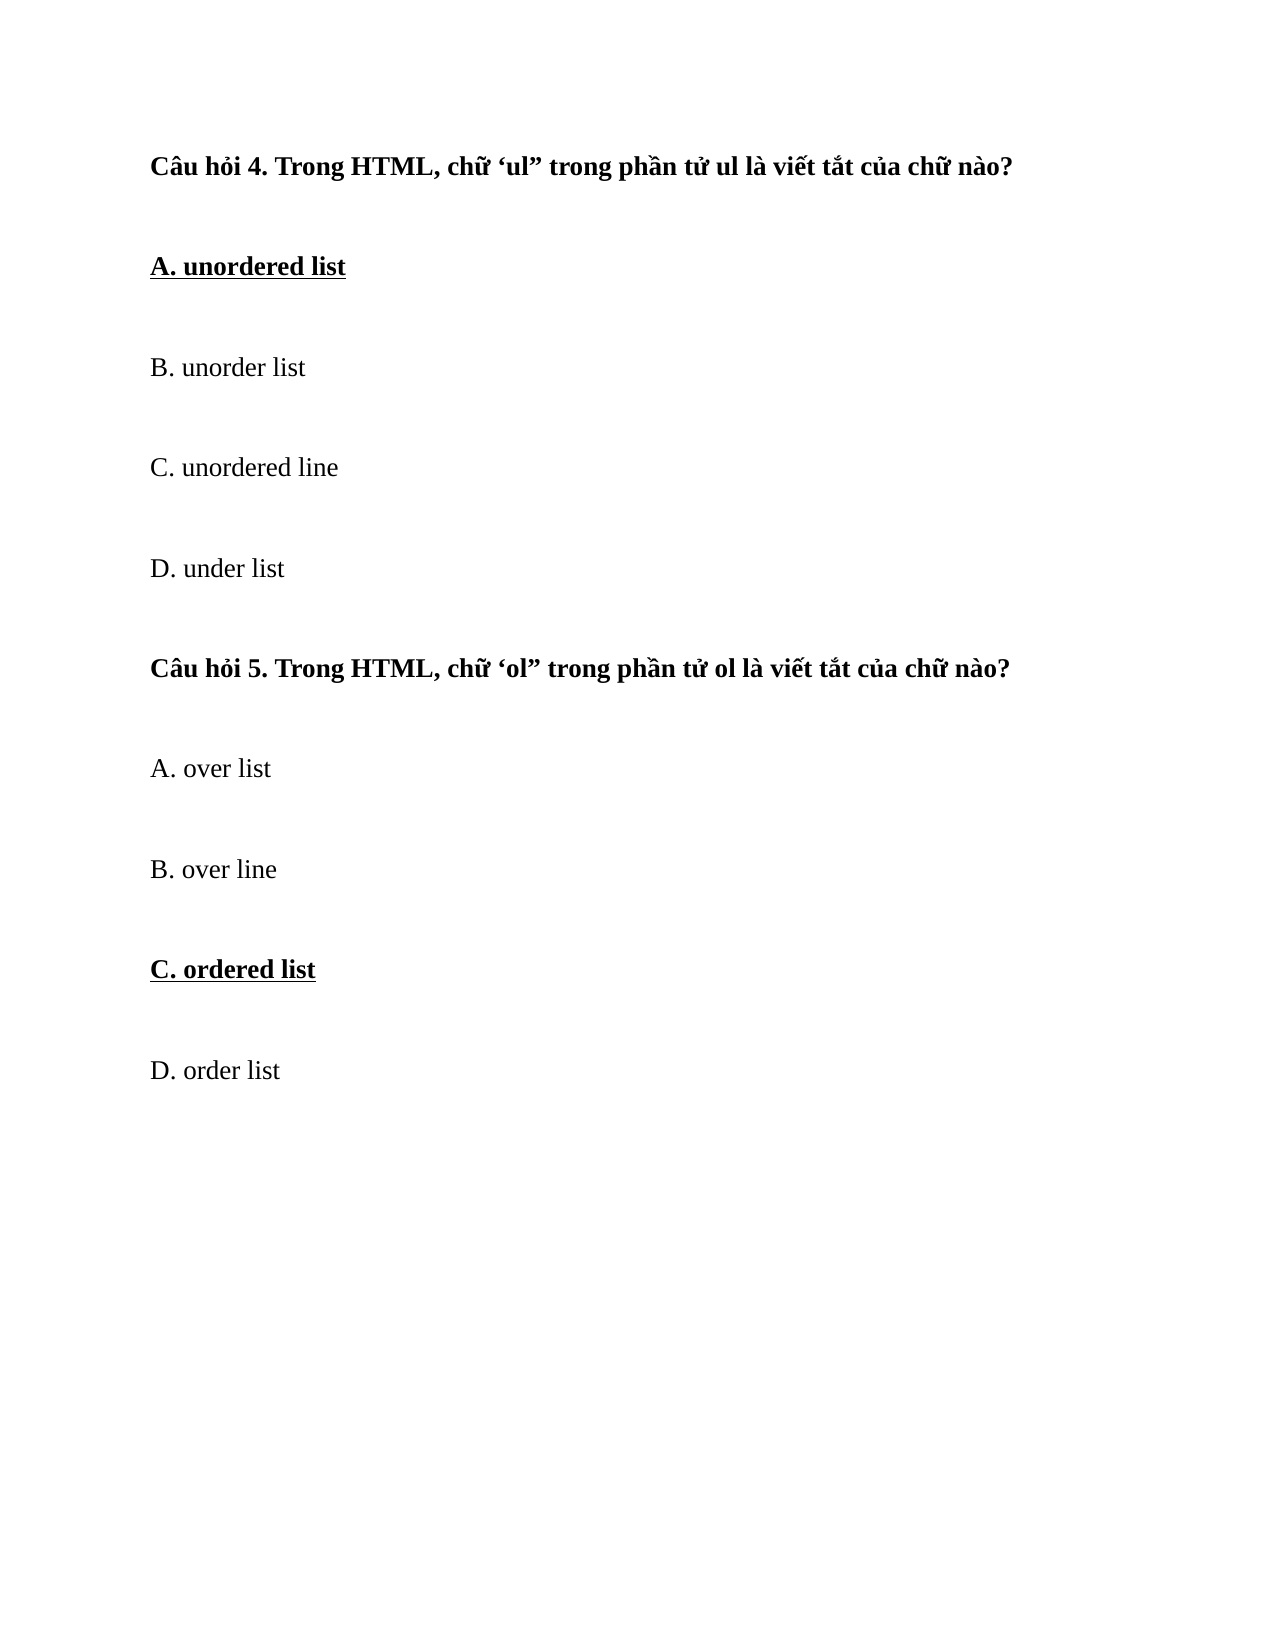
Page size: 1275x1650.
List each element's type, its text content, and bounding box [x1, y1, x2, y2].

text Câu hỏi 5. Trong HTML, chữ ‘ol” trong phần tử ol là viết tắt của chữ nào? [150, 652, 1125, 683]
text C. unordered line [150, 451, 1125, 482]
text C. ordered list [150, 953, 1125, 984]
text B. unorder list [150, 351, 1125, 382]
text D. order list [150, 1054, 1125, 1085]
text D. under list [150, 552, 1125, 583]
text A. unordered list [150, 250, 1125, 282]
text Câu hỏi 4. Trong HTML, chữ ‘ul” trong phần tử ul là viết tắt của chữ nào? [150, 150, 1125, 181]
text A. over list [150, 752, 1125, 784]
text B. over line [150, 853, 1125, 884]
